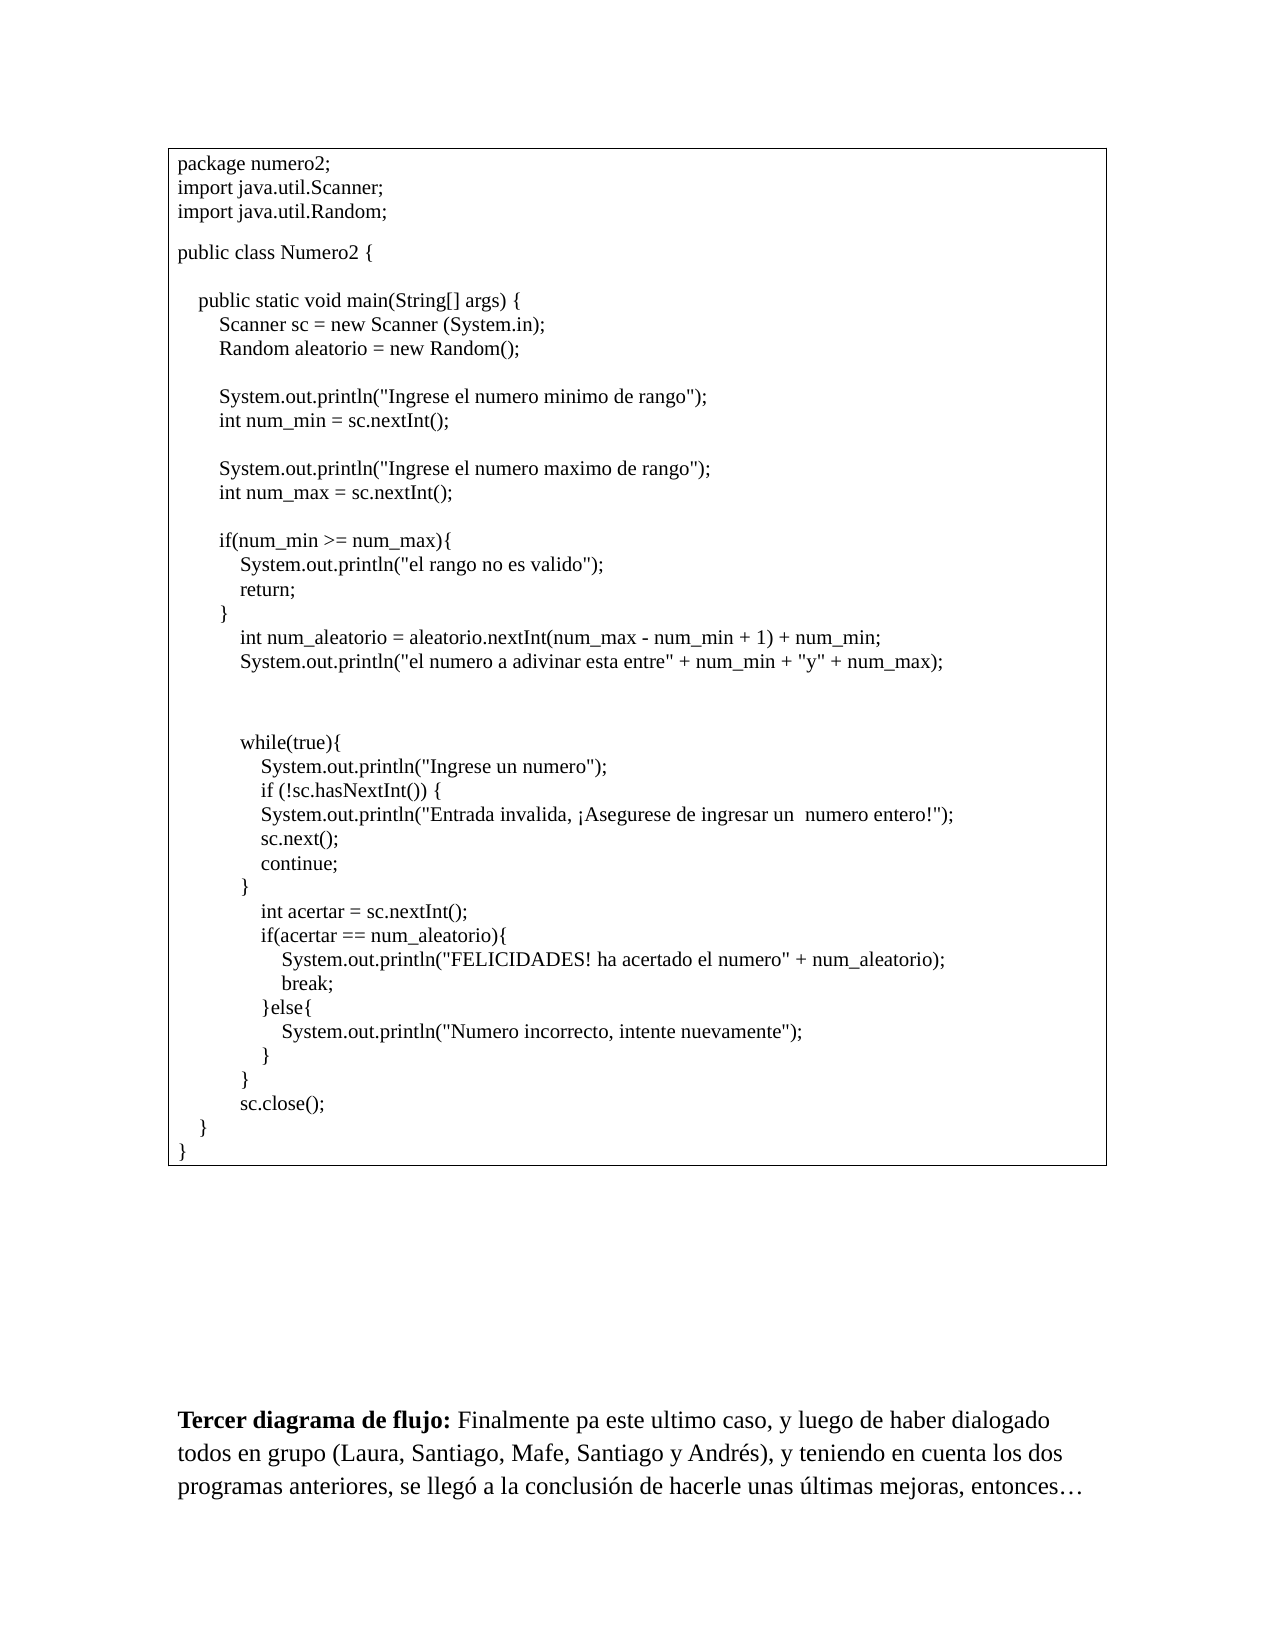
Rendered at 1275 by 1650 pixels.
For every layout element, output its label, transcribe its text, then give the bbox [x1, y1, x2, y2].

text package numero2; import java.util.Scanner; import java.util.Random; [169, 149, 1106, 223]
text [177, 1405, 1098, 1500]
text while(true){ System.out.println("Ingrese un numero"); if (!sc.hasNextInt()) { System.out.println("Entrada invalida, ¡Asegurese de ingresar un numero entero!"); sc.next(); continue; } int acertar = sc.nextInt(); if(acertar == num_aleatorio){ System.out.println("FELICIDADES! ha acertado el numero" + num_aleatorio); break; }else{ System.out.println("Numero incorrecto, intente nuevamente"); } } sc.close(); } } [169, 727, 1106, 1165]
text public class Numero2 { public static void main(String[] args) { Scanner sc = new Scanner (System.in); Random aleatorio = new Random(); System.out.println("Ingrese el numero minimo de rango"); int num_min = sc.nextInt(); System.out.println("Ingrese el numero maximo de rango"); int num_max = sc.nextInt(); if(num_min >= num_max){ System.out.println("el rango no es valido"); return; } int num_aleatorio = aleatorio.nextInt(num_max - num_min + 1) + num_min; System.out.println("el numero a adivinar esta entre" + num_min + "y" + num_max); [169, 236, 1106, 673]
